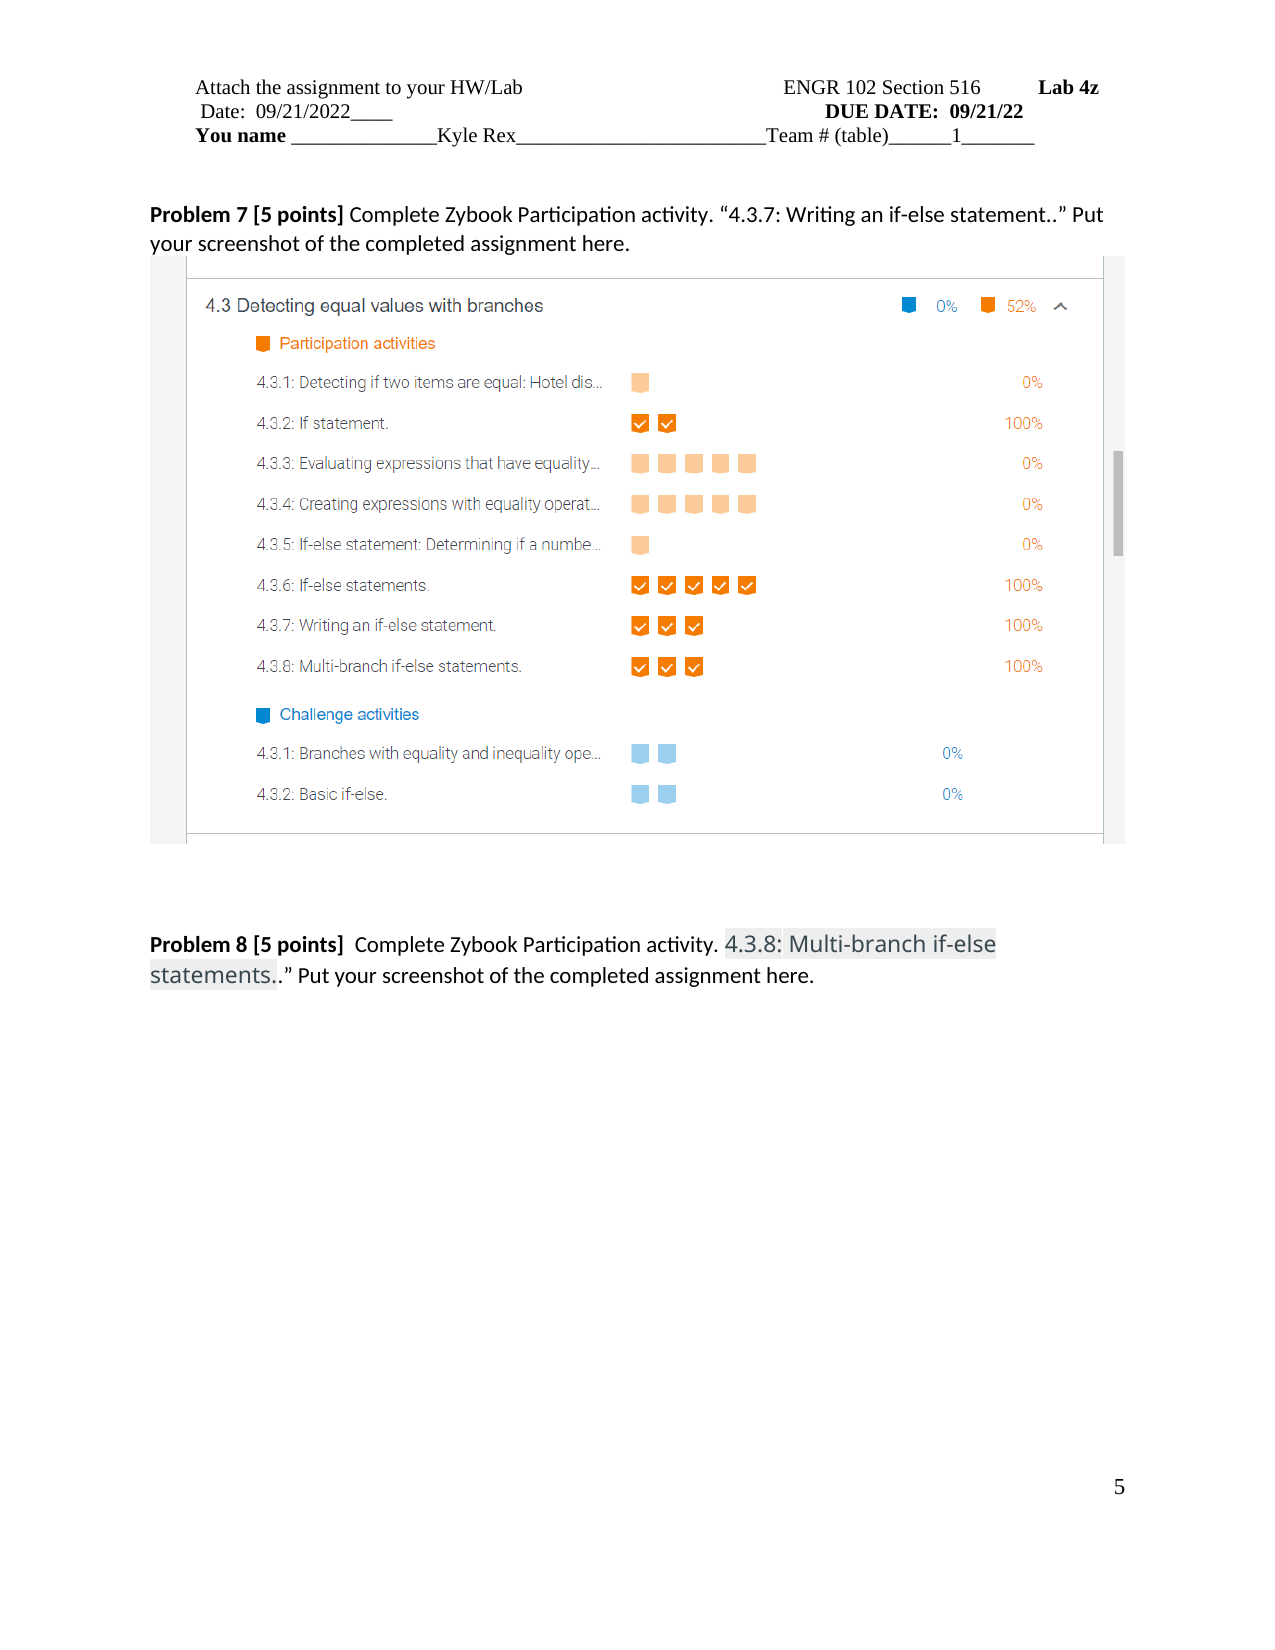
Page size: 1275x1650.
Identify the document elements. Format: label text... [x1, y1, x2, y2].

text Problem 7 [5 points] Complete Zybook Participation activity. “4.3.7: Writing an if-else statement..” Put your screenshot of the completed assignment here. [150, 201, 1125, 256]
text Problem 8 [5 points] Complete Zybook Participation activity. 4.3.8: Multi-branch if-else statements..” Put your screenshot of the completed assignment here. [150, 928, 1125, 990]
picture [150, 256, 1125, 844]
